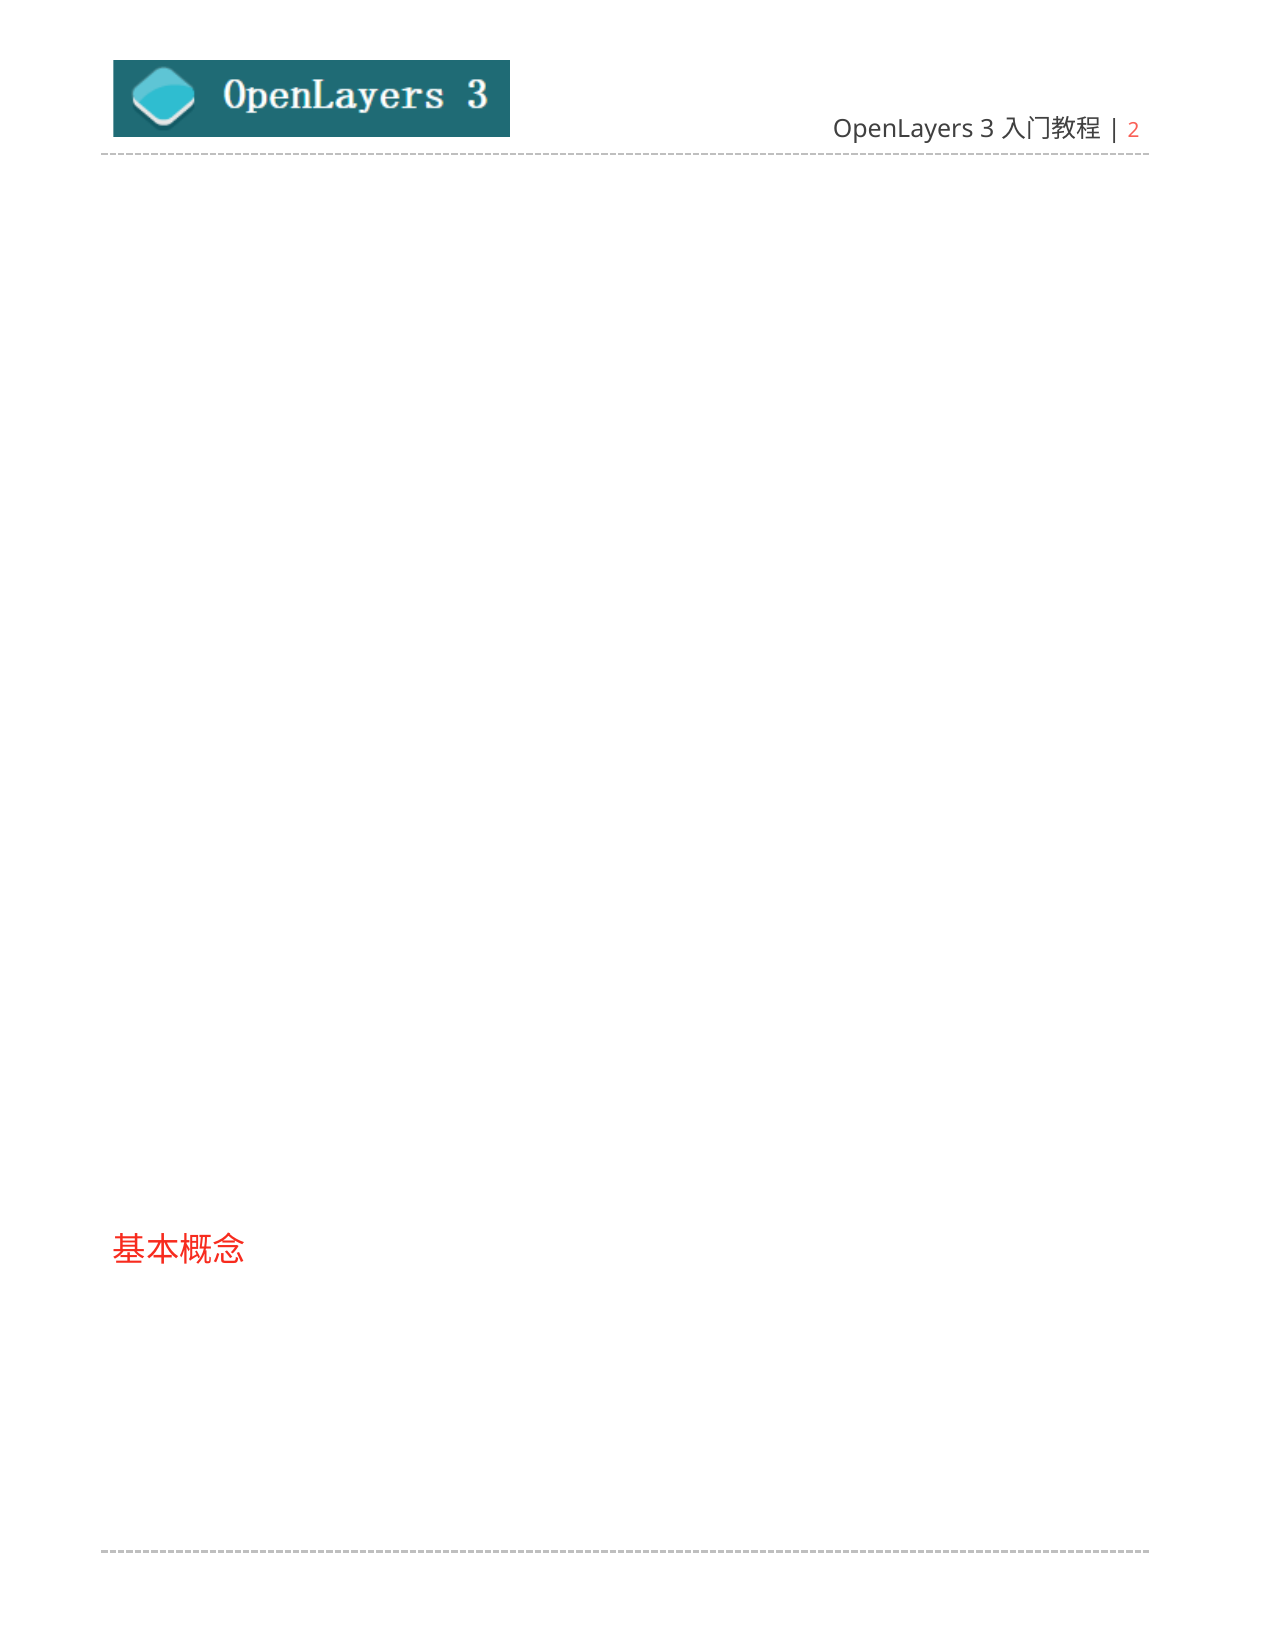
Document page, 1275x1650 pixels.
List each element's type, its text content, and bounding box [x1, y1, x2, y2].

picture [113, 60, 510, 137]
subtitle 基本概念 [112, 1226, 1162, 1271]
